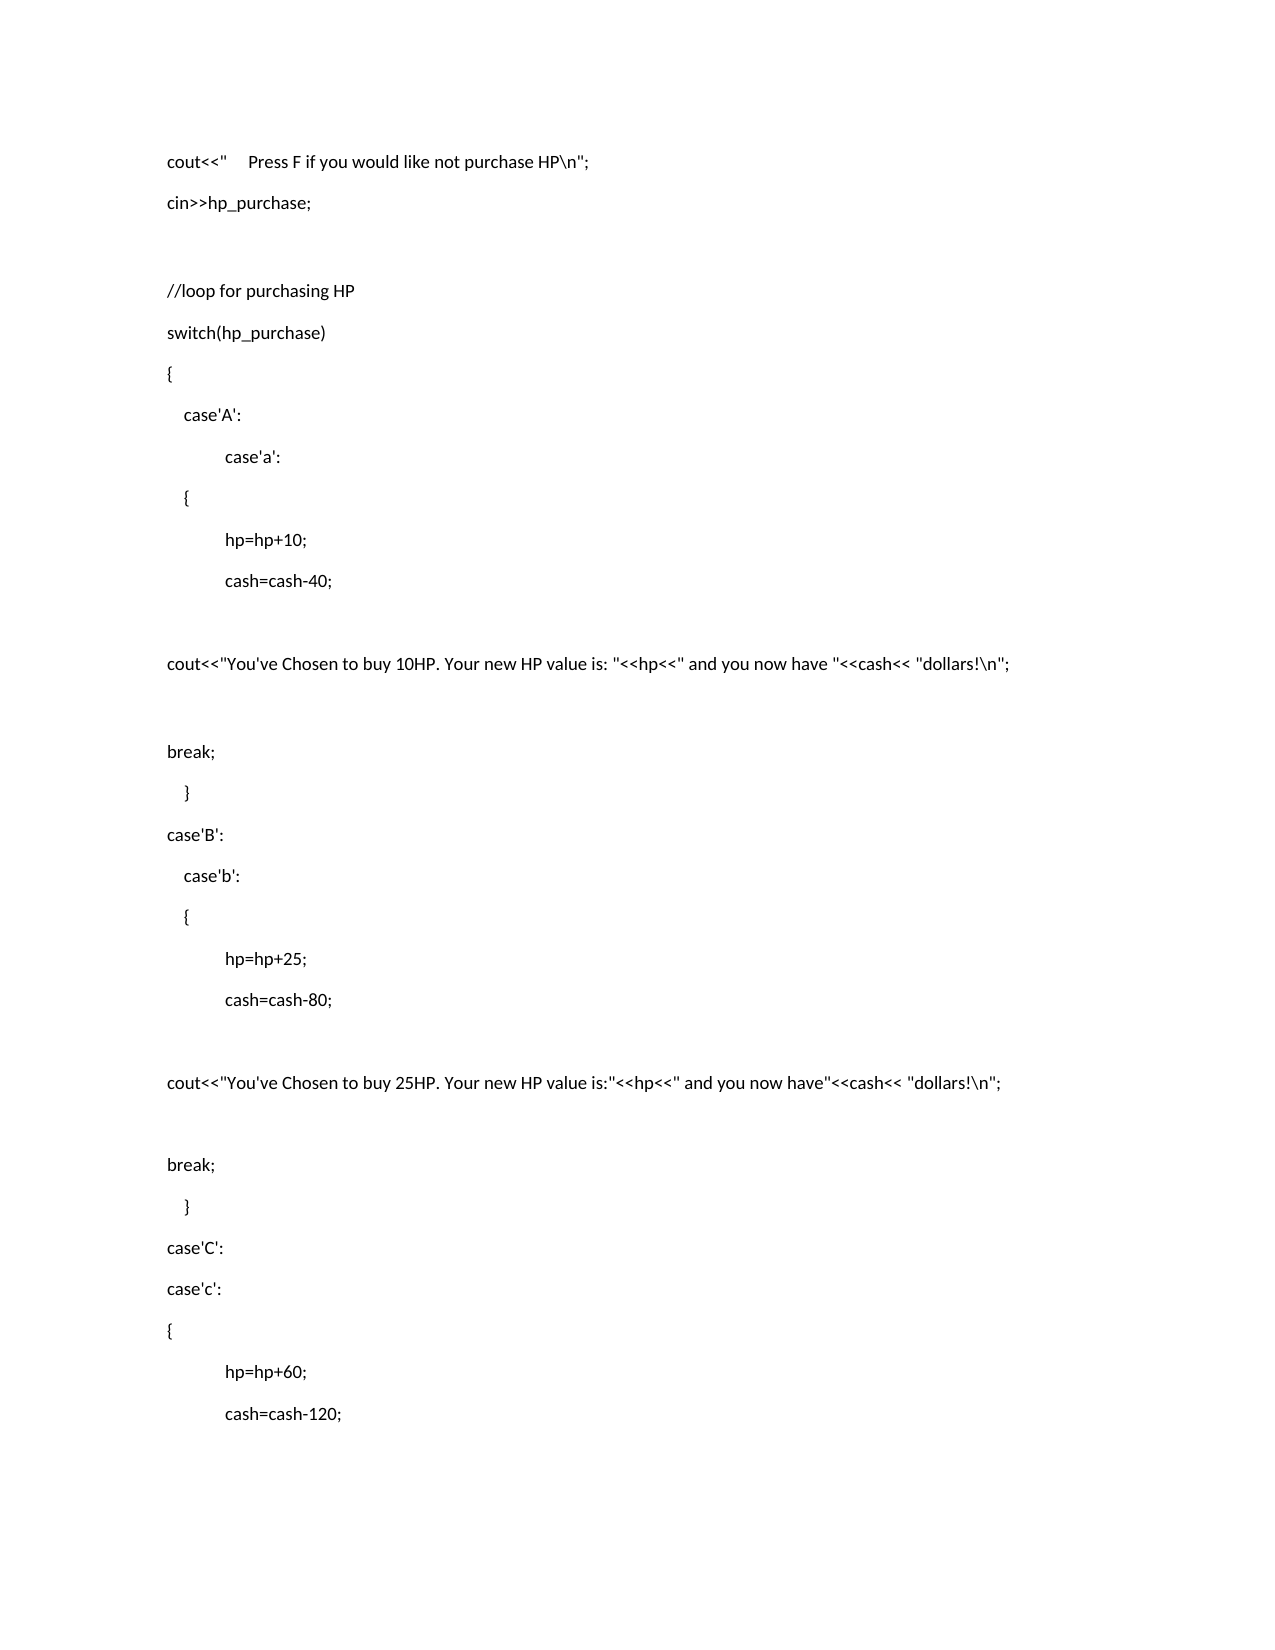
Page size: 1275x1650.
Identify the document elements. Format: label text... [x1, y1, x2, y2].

text break; [150, 740, 1125, 763]
text switch(hp_purchase) [150, 321, 1125, 344]
text { [150, 362, 1125, 385]
text case'b': [150, 864, 1125, 887]
text cout<<" Press F if you would like not purchase HP\n"; [150, 150, 1125, 173]
text case'c': [150, 1278, 1125, 1301]
text cash=cash-40; [150, 569, 1125, 592]
text cin>>hp_purchase; [150, 191, 1125, 214]
text { [150, 1319, 1125, 1342]
text cash=cash-120; [150, 1402, 1125, 1424]
text } [150, 781, 1125, 804]
text case'a': [150, 445, 1125, 468]
text } [150, 1195, 1125, 1218]
text cout<<"You've Chosen to buy 25HP. Your new HP value is:"<<hp<<" and you now have"<<cash<< "dollars!\n"; [150, 1071, 1125, 1094]
text hp=hp+60; [150, 1360, 1125, 1383]
text cash=cash-80; [150, 988, 1125, 1011]
text hp=hp+10; [150, 528, 1125, 551]
text cout<<"You've Chosen to buy 10HP. Your new HP value is: "<<hp<<" and you now have "<<cash<< "dollars!\n"; [150, 652, 1125, 675]
text { [150, 486, 1125, 509]
text //loop for purchasing HP [150, 279, 1125, 302]
text case'B': [150, 823, 1125, 846]
text case'C': [150, 1236, 1125, 1259]
text hp=hp+25; [150, 947, 1125, 970]
text case'A': [150, 404, 1125, 427]
text break; [150, 1153, 1125, 1176]
text { [150, 905, 1125, 928]
